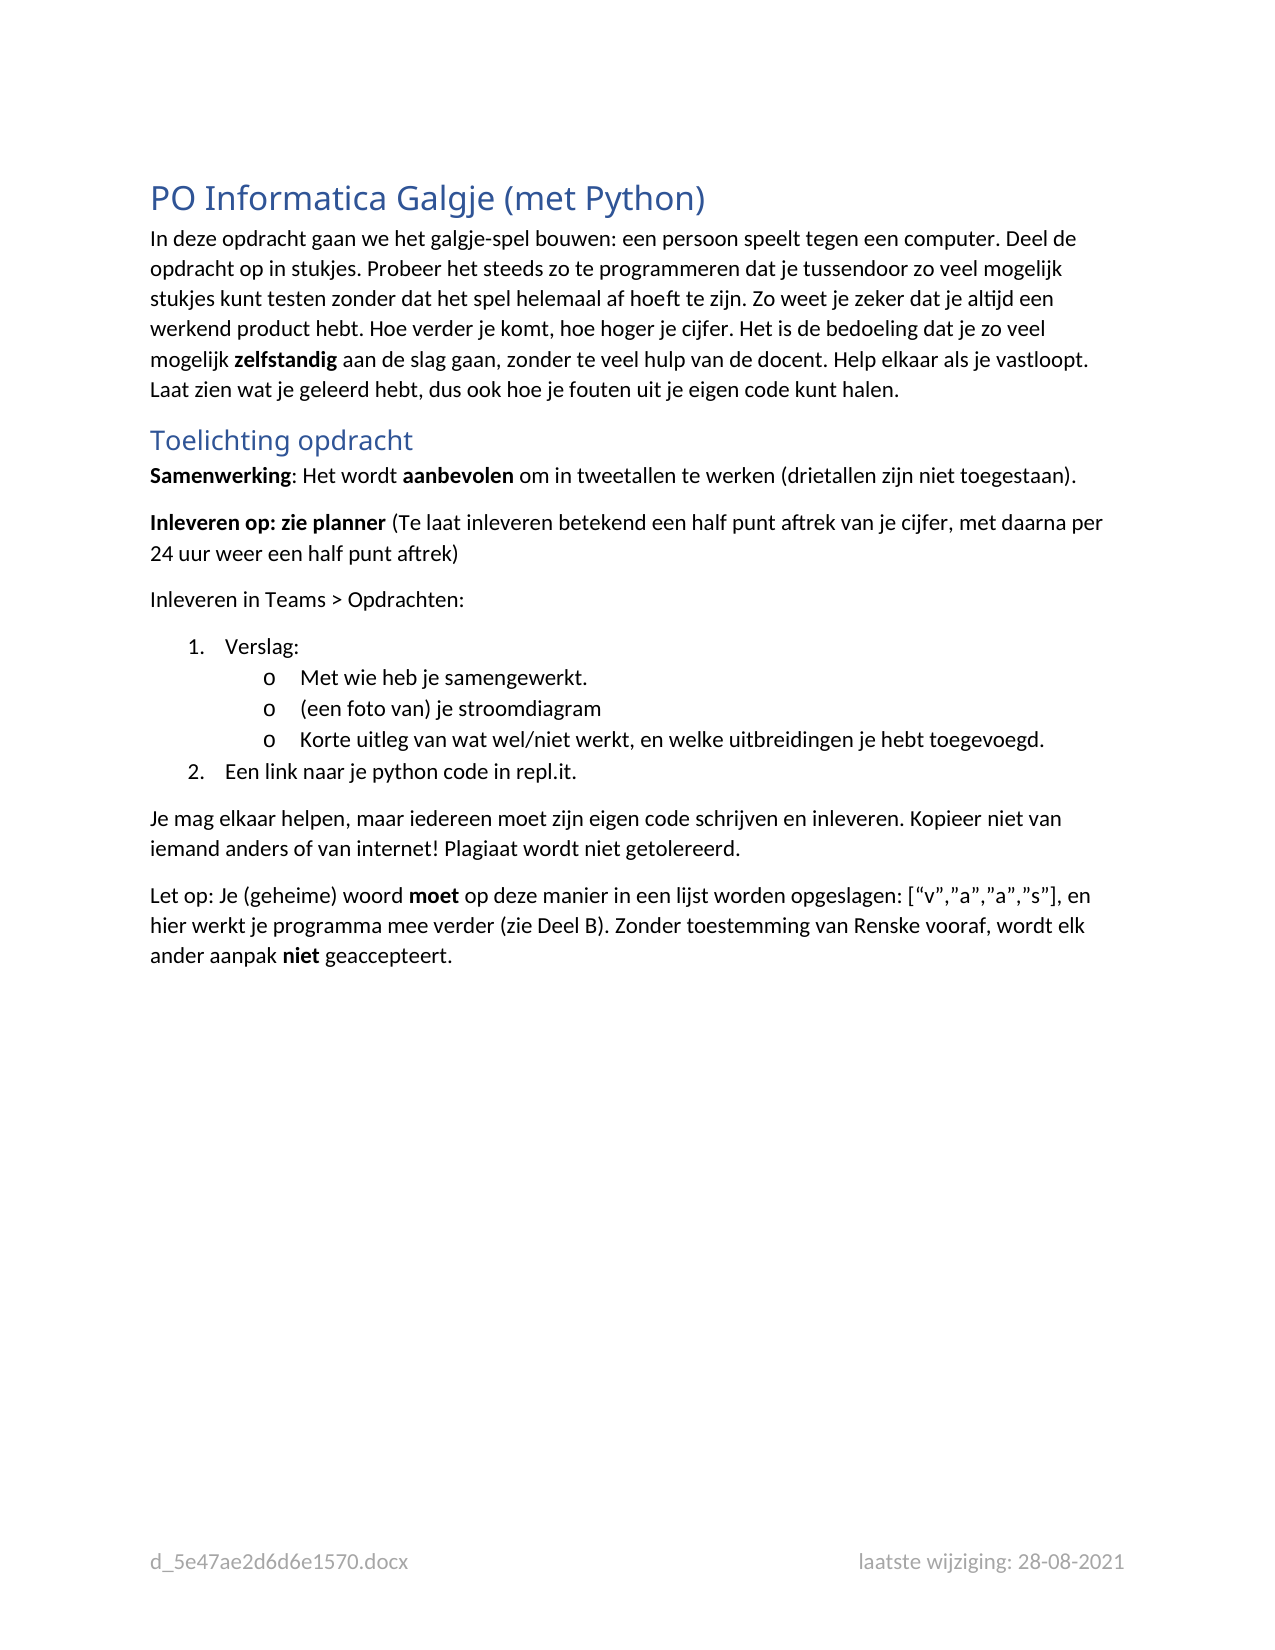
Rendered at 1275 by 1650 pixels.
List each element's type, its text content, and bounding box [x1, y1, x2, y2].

list (een foto van) je stroomdiagram [262, 694, 1125, 723]
list Korte uitleg van wat wel/niet werkt, en welke uitbreidingen je hebt toegevoegd. [262, 726, 1125, 755]
text Let op: Je (geheime) woord moet op deze manier in een lijst worden opgeslagen: [“v”,”a”,”a”,”s”], en hier werkt je programma mee verder (zie Deel B). Zonder toestemming van Renske vooraf, wordt elk ander aanpak niet geaccepteert. [150, 881, 1125, 969]
subtitle PO Informatica Galgje (met Python) [150, 175, 1125, 220]
subtitle Toelichting opdracht [150, 422, 1125, 459]
text In deze opdracht gaan we het galgje-spel bouwen: een persoon speelt tegen een computer. Deel de opdracht op in stukjes. Probeer het steeds zo te programmeren dat je tussendoor zo veel mogelijk stukjes kunt testen zonder dat het spel helemaal af hoeft te zijn. Zo weet je zeker dat je altijd een werkend product hebt. Hoe verder je komt, hoe hoger je cijfer. Het is de bedoeling dat je zo veel mogelijk zelfstandig aan de slag gaan, zonder te veel hulp van de docent. Help elkaar als je vastloopt. Laat zien wat je geleerd hebt, dus ook hoe je fouten uit je eigen code kunt halen. [150, 224, 1125, 403]
text Inleveren op: zie planner (Te laat inleveren betekend een half punt aftrek van je cijfer, met daarna per 24 uur weer een half punt aftrek) [150, 508, 1125, 567]
list Een link naar je python code in repl.it. [187, 757, 1125, 785]
list Verslag: [187, 632, 1125, 661]
text Samenwerking: Het wordt aanbevolen om in tweetallen te werken (drietallen zijn niet toegestaan). [150, 462, 1125, 490]
text Je mag elkaar helpen, maar iedereen moet zijn eigen code schrijven en inleveren. Kopieer niet van iemand anders of van internet! Plagiaat wordt niet getolereerd. [150, 804, 1125, 862]
list Met wie heb je samengewerkt. [262, 663, 1125, 692]
text Inleveren in Teams > Opdrachten: [150, 586, 1125, 614]
